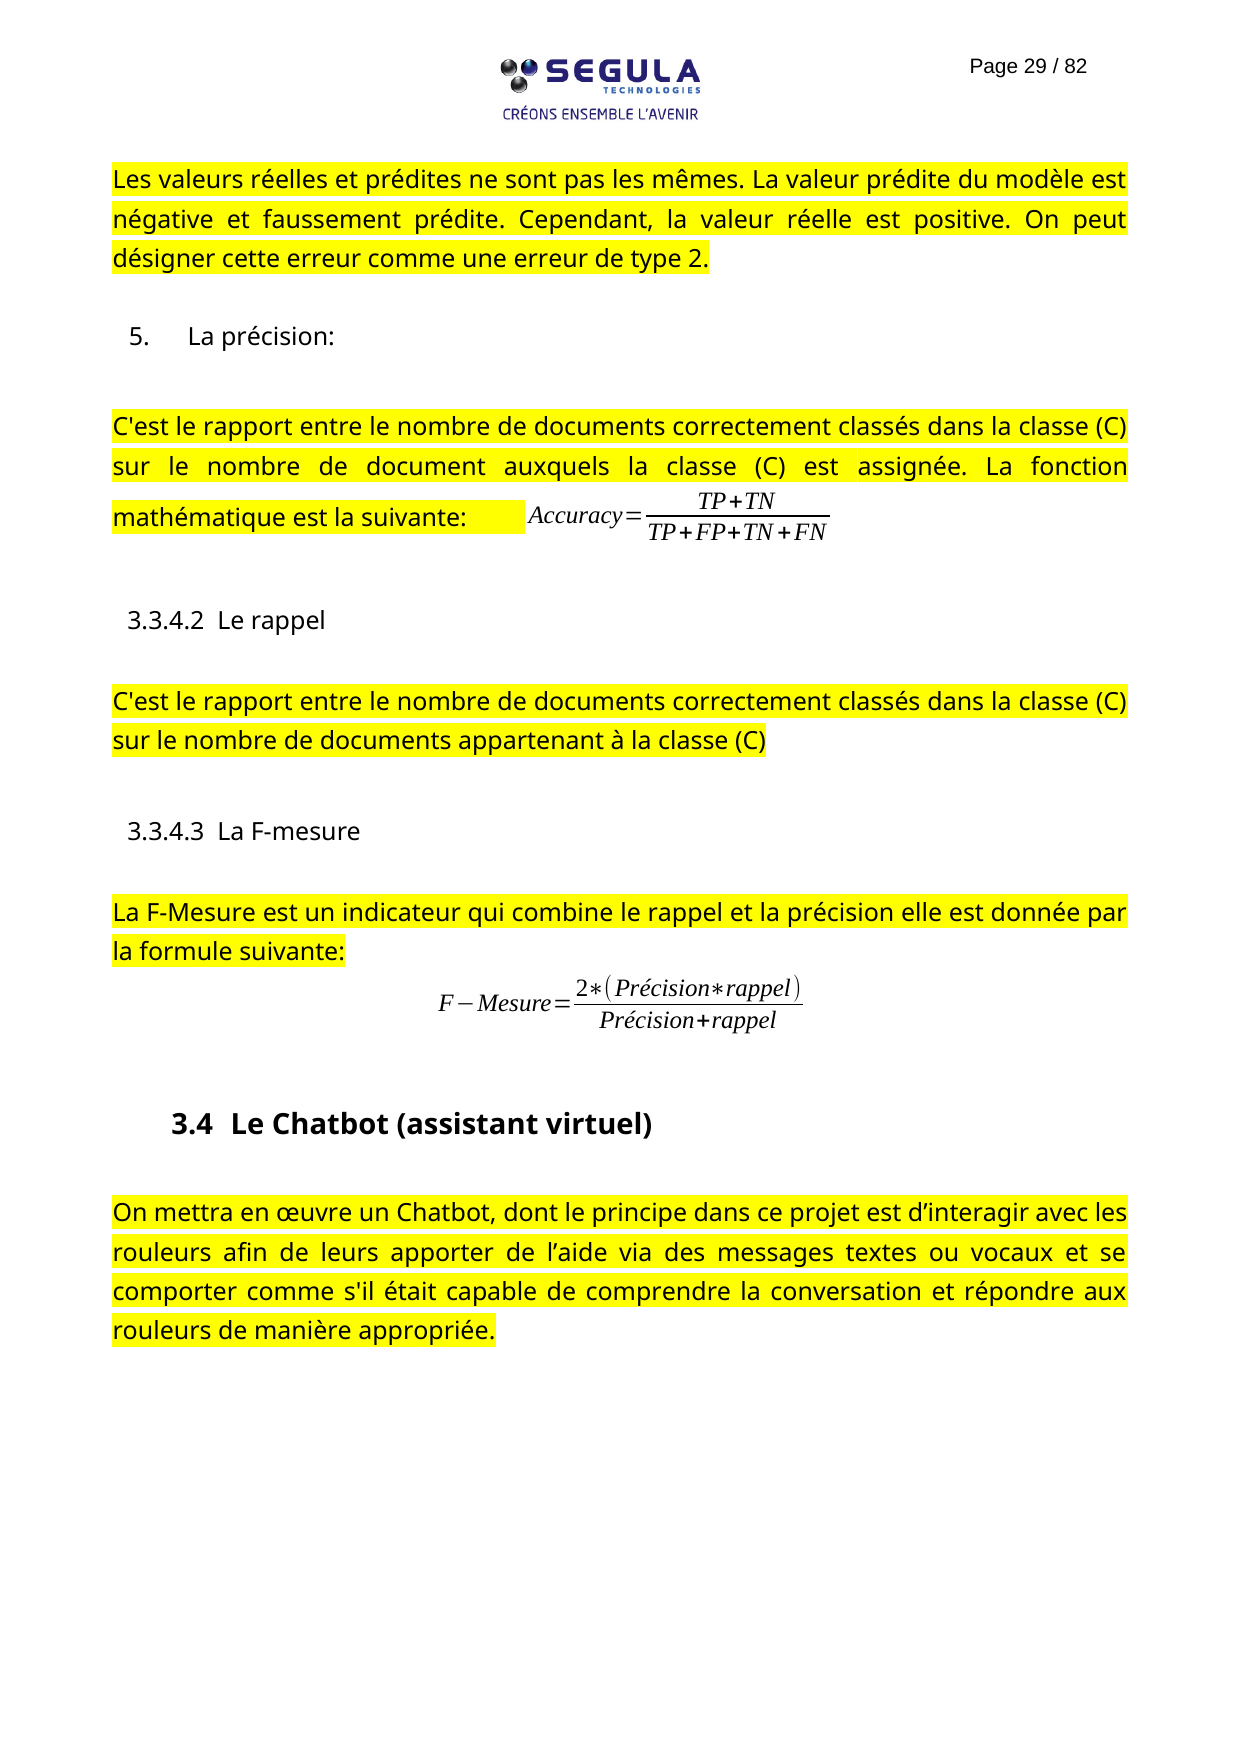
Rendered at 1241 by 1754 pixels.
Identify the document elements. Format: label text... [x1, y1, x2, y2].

subtitle Le Chatbot (assistant virtuel) [171, 1103, 1128, 1143]
list La précision: [150, 319, 1069, 353]
text Les valeurs réelles et prédites ne sont pas les mêmes. La valeur prédite du modèle est négative et faussement prédite. Cependant, la valeur réelle est positive. On peut désigner cette erreur comme une erreur de type 2. [112, 235, 1128, 274]
text On mettra en œuvre un Chatbot, dont le principe dans ce projet est d’interagir avec les rouleurs afin de leurs apporter de l’aide via des messages textes ou vocaux et se comporter comme s'il était capable de comprendre la conversation et répondre aux rouleurs de manière appropriée. [112, 1307, 1128, 1347]
text C'est le rapport entre le nombre de documents correctement classés dans la classe (C) sur le nombre de documents appartenant à la classe (C) [112, 718, 1128, 757]
text C'est le rapport entre le nombre de documents correctement classés dans la classe (C) sur le nombre de document auxquels la classe (C) est assignée. La fonction mathématique est la suivante: [112, 443, 1128, 546]
subtitle Le rappel [127, 603, 1128, 637]
text La F-Mesure est un indicateur qui combine le rappel et la précision elle est donnée par la formule suivante: [112, 928, 1128, 967]
picture [494, 53, 707, 126]
subtitle La F-mesure [127, 814, 1128, 848]
